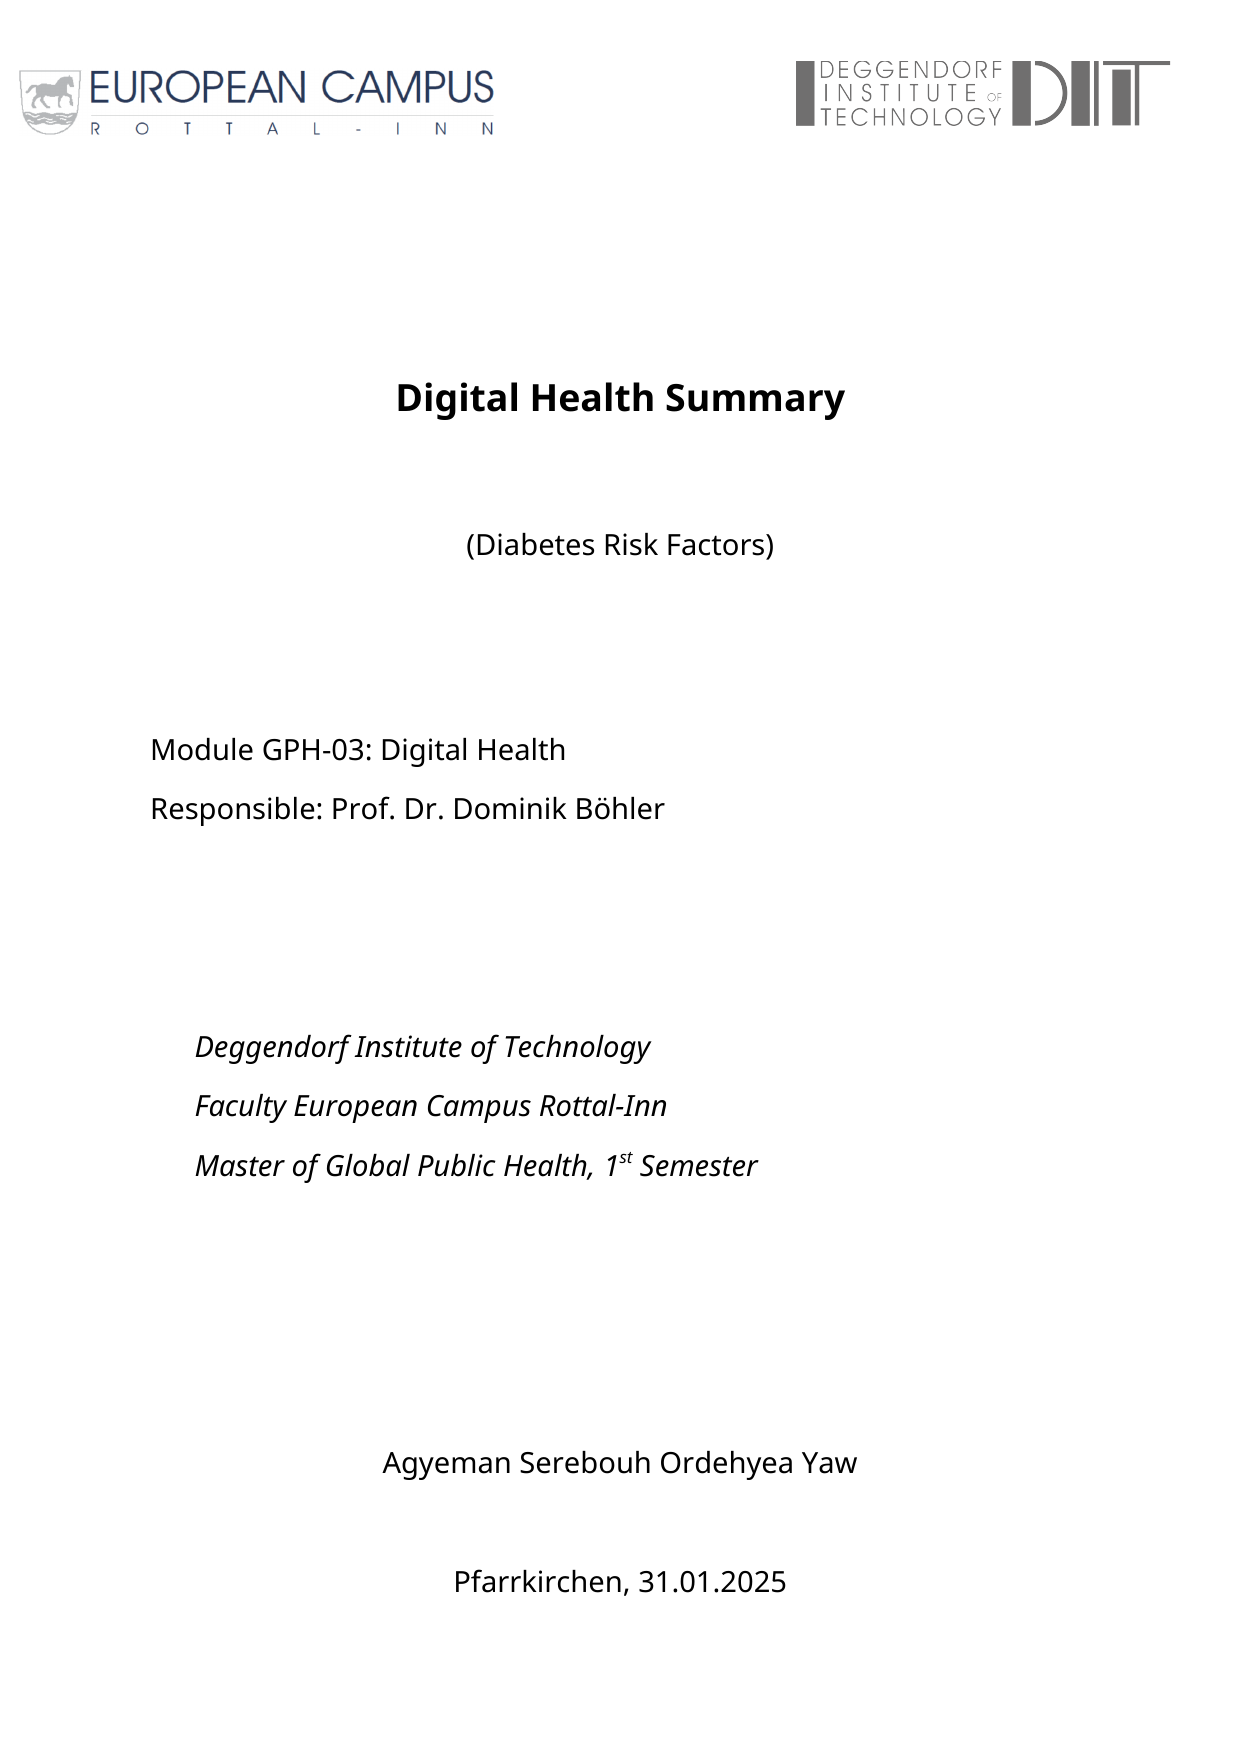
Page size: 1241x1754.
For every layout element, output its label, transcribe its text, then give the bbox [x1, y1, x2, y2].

text Agyeman Serebouh Ordehyea Yaw [150, 1442, 1090, 1482]
picture [796, 61, 1171, 126]
text Faculty European Campus Rottal-Inn [194, 1086, 1090, 1125]
text (Diabetes Risk Factors) [150, 524, 1090, 564]
text Module GPH-03: Digital Health [150, 729, 1090, 768]
text Digital Health Summary [150, 371, 1090, 422]
text Deggendorf Institute of Technology [194, 1026, 1090, 1066]
text Responsible: Prof. Dr. Dominik Böhler [150, 788, 1090, 828]
text Master of Global Public Health, 1st Semester [194, 1145, 1090, 1185]
text Pfarrkirchen, 31.01.2025 [150, 1561, 1090, 1601]
